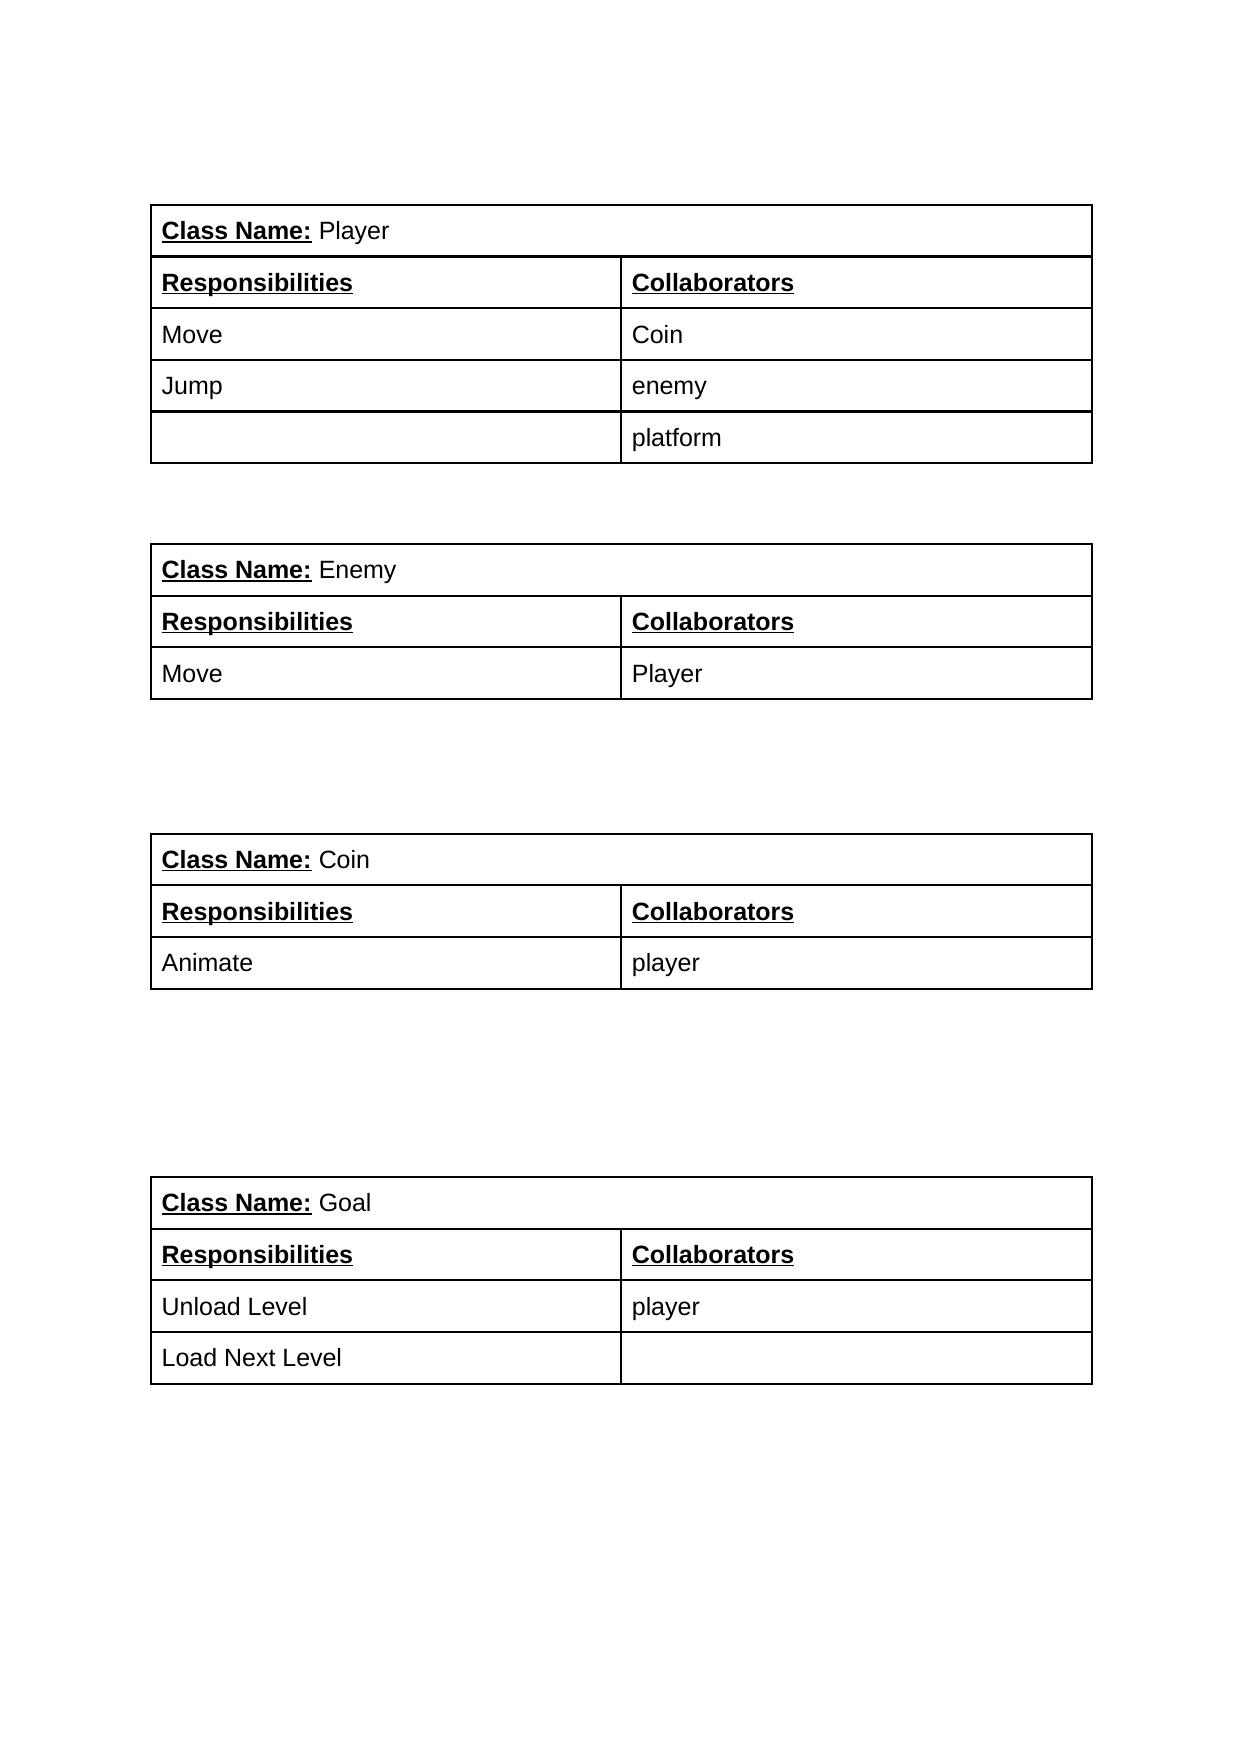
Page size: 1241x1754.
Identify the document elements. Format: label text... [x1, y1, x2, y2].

table_cell Responsibilities [152, 1230, 620, 1279]
table_cell player [622, 938, 1091, 987]
table_cell Collaborators [622, 1230, 1091, 1279]
table_header Class Name: Coin [152, 835, 1091, 884]
table_header Class Name: Goal [152, 1178, 1091, 1227]
table_cell Responsibilities [152, 886, 620, 936]
table_header Class Name: Enemy [152, 545, 1091, 594]
table_cell [622, 1333, 1091, 1382]
table_cell enemy [622, 361, 1091, 410]
table_cell Unload Level [152, 1281, 620, 1331]
table_cell Load Next Level [152, 1333, 620, 1382]
table_cell Collaborators [622, 886, 1091, 936]
table_cell Player [622, 648, 1091, 698]
table_cell platform [622, 413, 1091, 462]
table_cell Collaborators [622, 597, 1091, 646]
table_cell Coin [622, 309, 1091, 359]
table_cell Responsibilities [152, 258, 620, 307]
table_cell [152, 413, 620, 462]
table_cell Move [152, 648, 620, 698]
table_cell Animate [152, 938, 620, 987]
table_cell player [622, 1281, 1091, 1331]
table_cell Move [152, 309, 620, 359]
table_cell Collaborators [622, 258, 1091, 307]
table_cell Jump [152, 361, 620, 410]
table_cell Responsibilities [152, 597, 620, 646]
table_header Class Name: Player [152, 206, 1091, 255]
